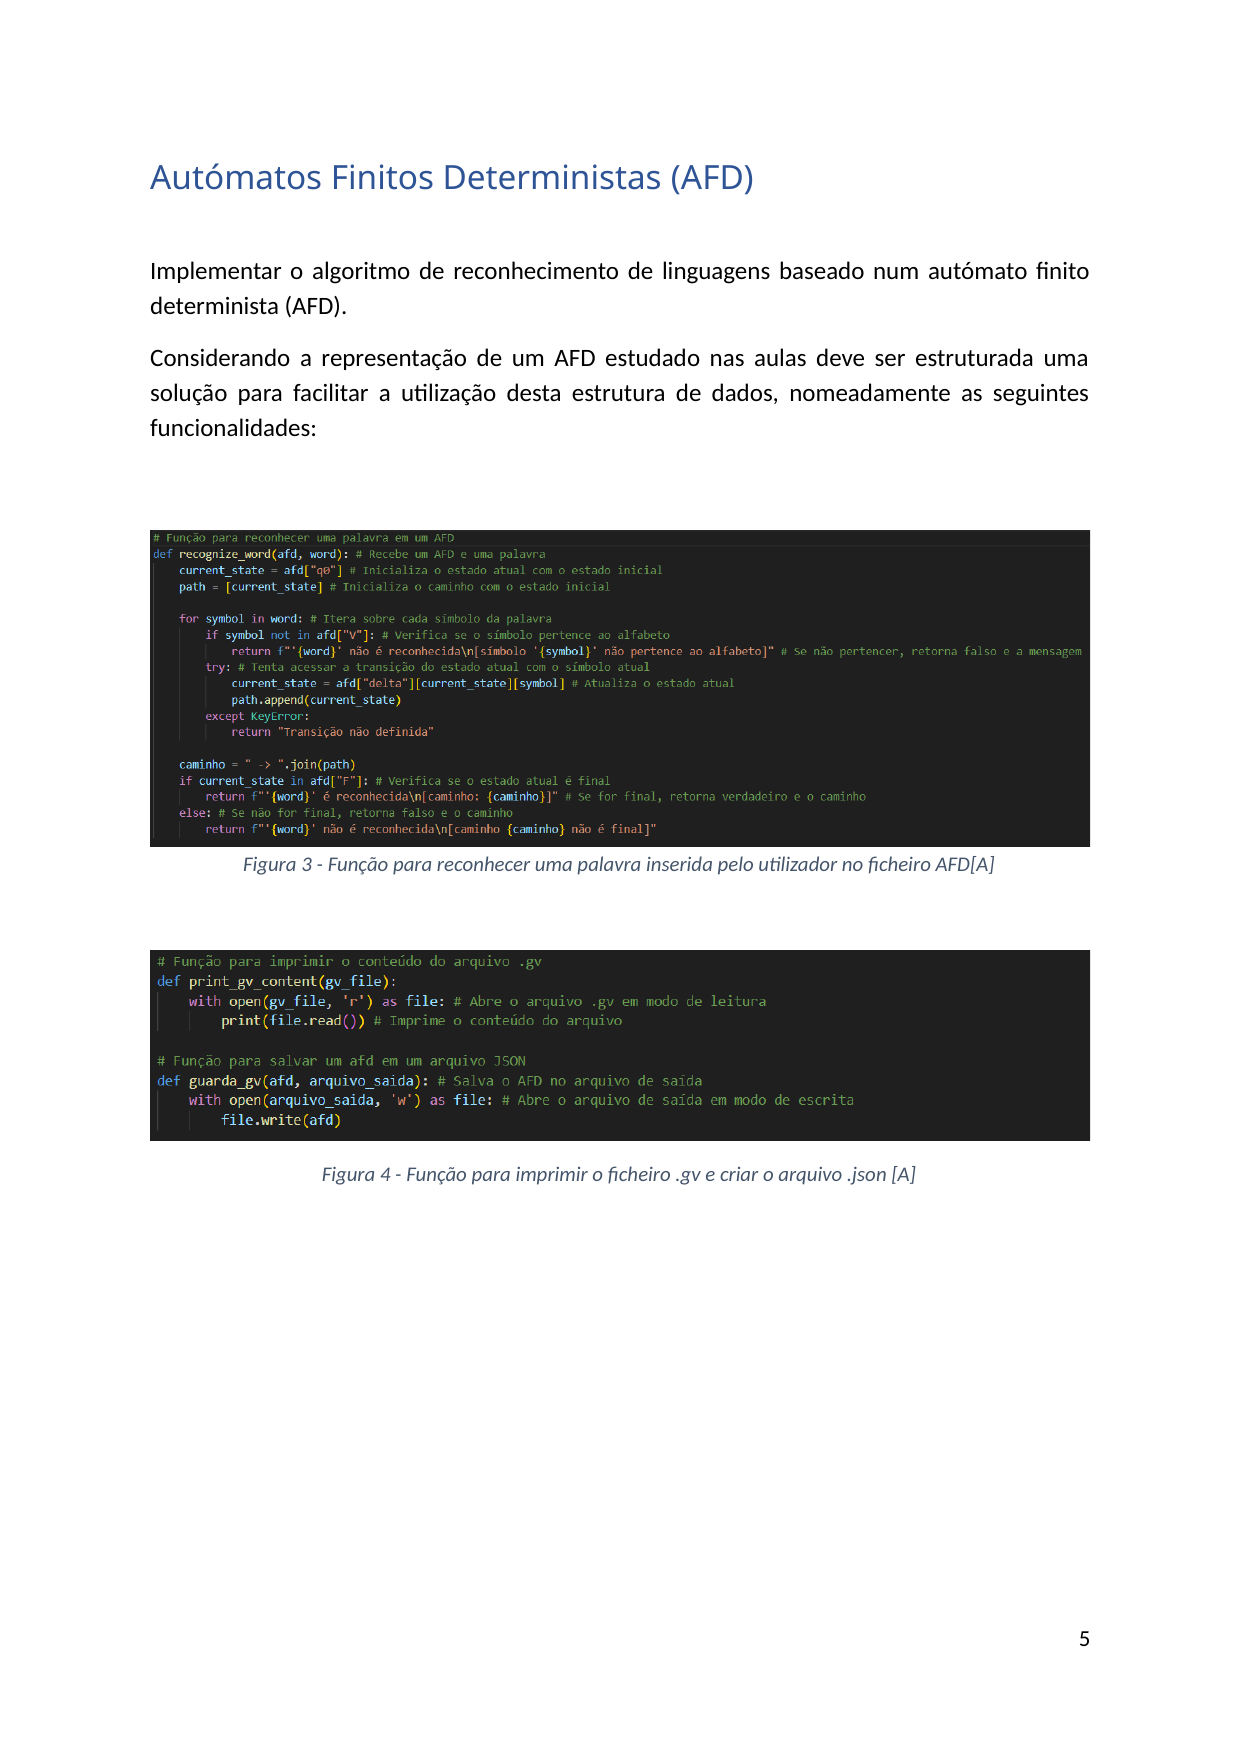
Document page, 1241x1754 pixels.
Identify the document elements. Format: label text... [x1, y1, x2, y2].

picture [150, 950, 1091, 1141]
picture [150, 530, 1091, 847]
text Implementar o algoritmo de reconhecimento de linguagens baseado num autómato finito determinista (AFD). [150, 255, 1090, 321]
subtitle Autómatos Finitos Deterministas (AFD) [150, 154, 1090, 199]
text Considerando a representação de um AFD estudado nas aulas deve ser estruturada uma solução para facilitar a utilização desta estrutura de dados, nomeadamente as seguintes funcionalidades: [150, 342, 1090, 442]
text Figura 4 - Função para imprimir o ficheiro .gv e criar o arquivo .json [A] [150, 1162, 1090, 1187]
text Figura 3 - Função para reconhecer uma palavra inserida pelo utilizador no ficheiro AFD[A] [150, 851, 1090, 876]
